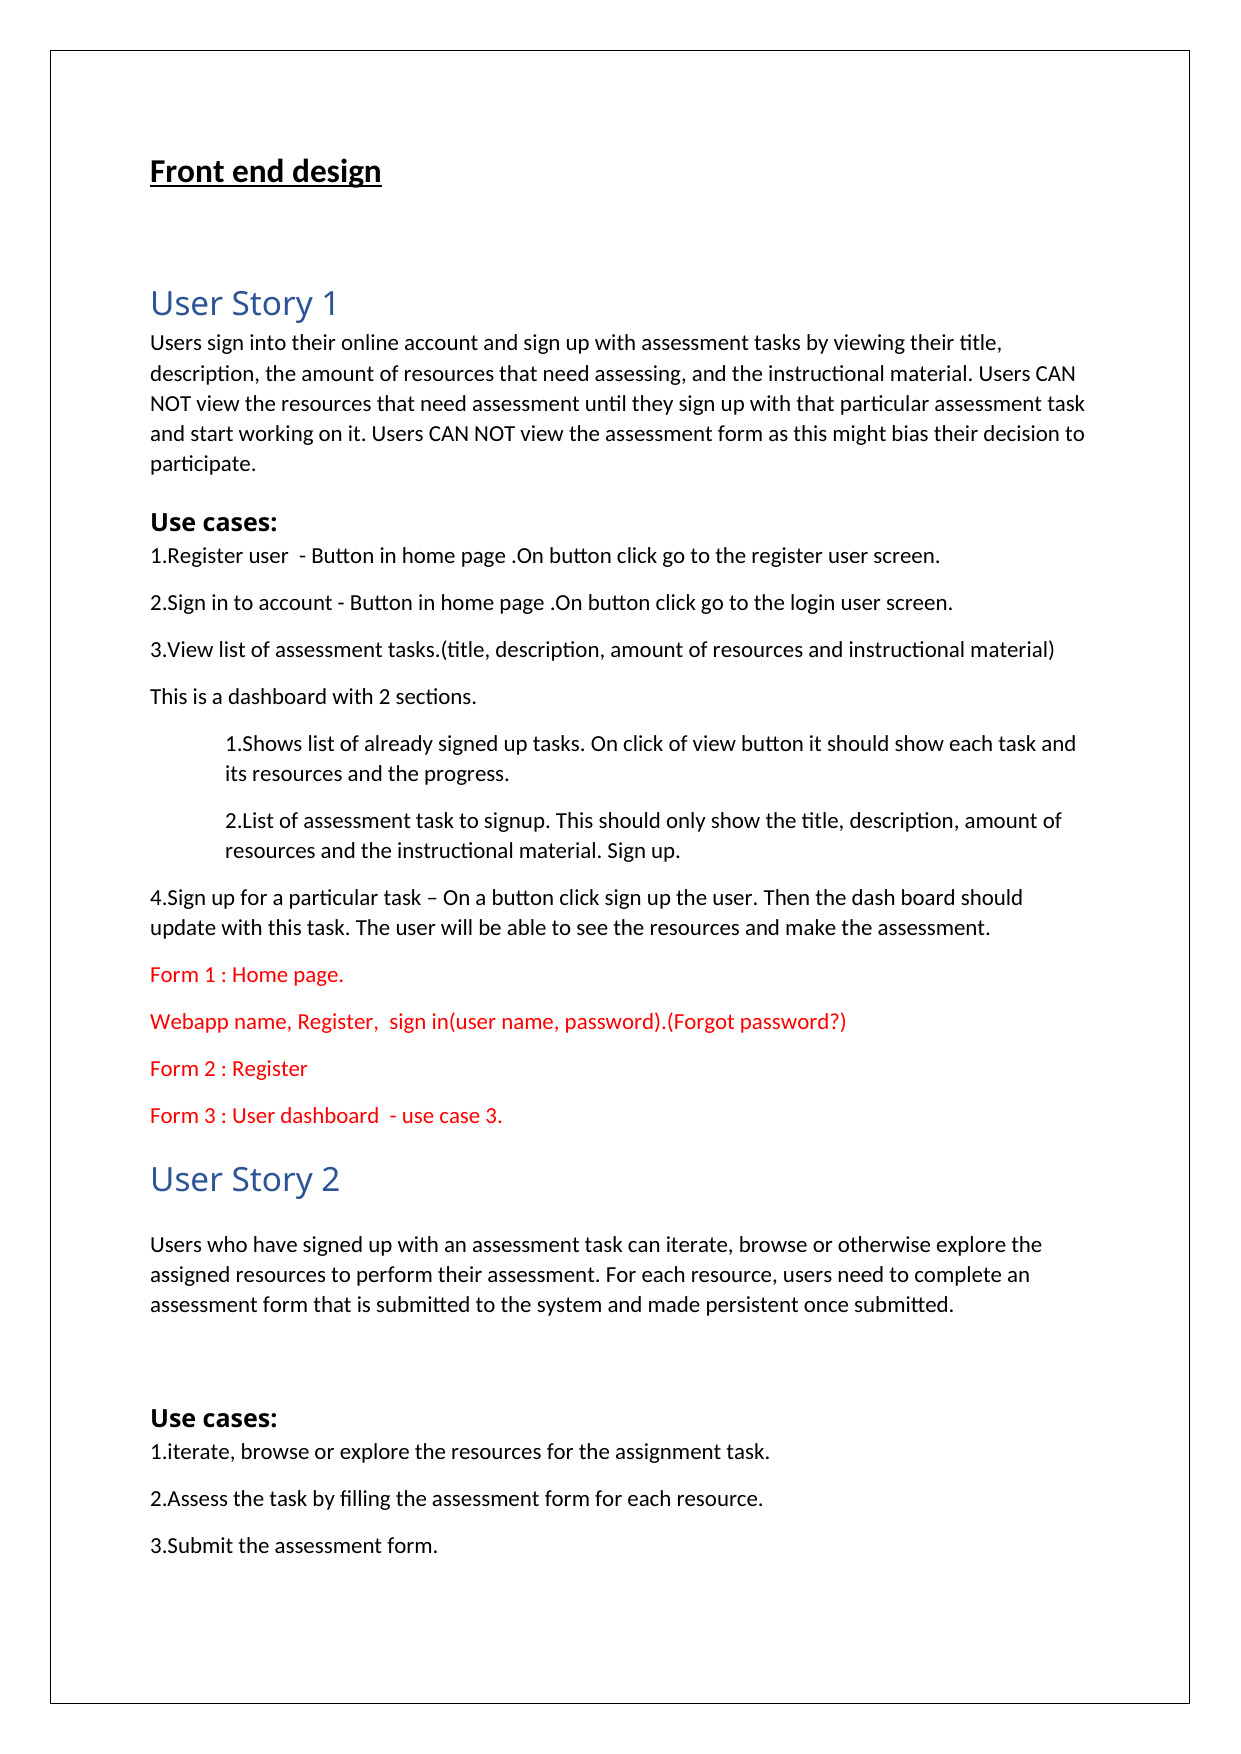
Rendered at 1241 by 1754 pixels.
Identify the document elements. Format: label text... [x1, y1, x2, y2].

text 2.Sign in to account - Button in home page .On button click go to the login user screen. [150, 588, 1090, 616]
text Front end design [150, 150, 1090, 191]
text 2.Assess the task by filling the assessment form for each resource. [150, 1484, 1090, 1512]
subtitle User Story 2 [150, 1156, 1090, 1201]
text Users sign into their online account and sign up with assessment tasks by viewing their title, description, the amount of resources that need assessing, and the instructional material. Users CAN NOT view the resources that need assessment until they sign up with that particular assessment task and start working on it. Users CAN NOT view the assessment form as this might bias their decision to participate. [150, 328, 1090, 477]
text Form 3 : User dashboard - use case 3. [150, 1101, 1090, 1129]
text 2.List of assessment task to signup. This should only show the title, description, amount of resources and the instructional material. Sign up. [225, 806, 1090, 864]
subtitle Users who have signed up with an assessment task can iterate, browse or otherwise explore the assigned resources to perform their assessment. For each resource, users need to complete an assessment form that is submitted to the system and made persistent once submitted. [150, 1230, 1090, 1318]
text 1.Shows list of already signed up tasks. On click of view button it should show each task and its resources and the progress. [225, 729, 1090, 787]
subtitle User Story 1 [150, 279, 1090, 325]
text 3.Submit the assessment form. [150, 1531, 1090, 1559]
text Form 2 : Register [150, 1054, 1090, 1082]
text 4.Sign up for a particular task – On a button click sign up the user. Then the dash board should update with this task. The user will be able to see the resources and make the assessment. [150, 883, 1090, 941]
text 3.View list of assessment tasks.(title, description, amount of resources and instructional material) [150, 635, 1090, 663]
text Webapp name, Register, sign in(user name, password).(Forgot password?) [150, 1007, 1090, 1035]
text 1.iterate, browse or explore the resources for the assignment task. [150, 1437, 1090, 1466]
text This is a dashboard with 2 sections. [150, 682, 1090, 710]
subtitle Use cases: [150, 1401, 1090, 1435]
text 1.Register user - Button in home page .On button click go to the register user screen. [150, 541, 1090, 569]
subtitle Use cases: [150, 504, 1090, 539]
text Form 1 : Home page. [150, 960, 1090, 988]
